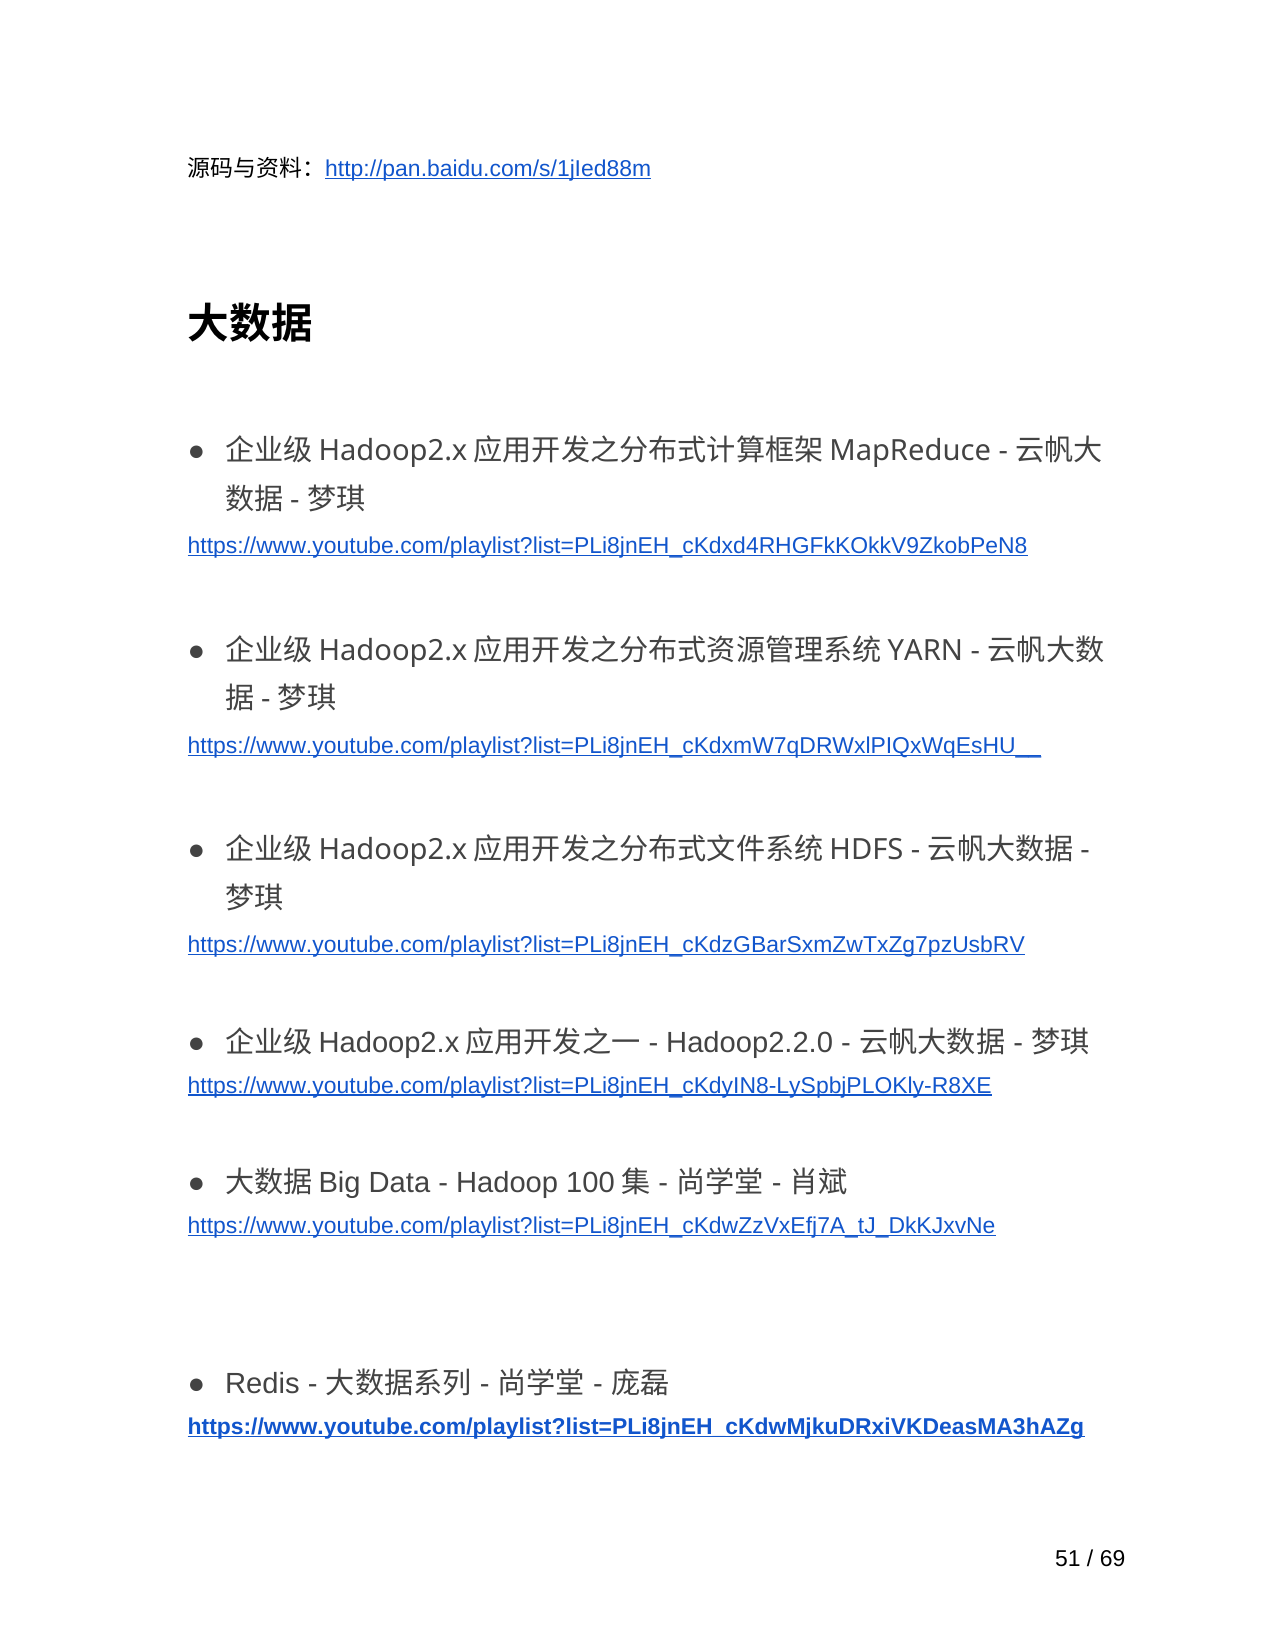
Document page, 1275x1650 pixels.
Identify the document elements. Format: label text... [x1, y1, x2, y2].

text https://www.youtube.com/playlist?list=PLi8jnEH_cKdwZzVxEfj7A_tJ_DkKJxvNe [187, 1212, 1125, 1239]
subtitle 企业级Hadoop2.x应用开发之一 - Hadoop2.2.0 - 云帆大数据 - 梦琪 [187, 1025, 1125, 1058]
text https://www.youtube.com/playlist?list=PLi8jnEH_cKdzGBarSxmZwTxZg7pzUsbRV [187, 931, 1125, 957]
subtitle 企业级Hadoop2.x应用开发之分布式计算框架MapReduce - 云帆大数据 - 梦琪 [187, 427, 1125, 518]
text https://www.youtube.com/playlist?list=PLi8jnEH_cKdxd4RHGFkKOkkV9ZkobPeN8 [187, 532, 1125, 559]
text https://www.youtube.com/playlist?list=PLi8jnEH_cKdxmW7qDRWxlPIQxWqEsHU__ [187, 732, 1125, 758]
subtitle 大数据Big Data - Hadoop 100集 - 尚学堂 - 肖斌 [187, 1165, 1125, 1199]
subtitle 企业级Hadoop2.x应用开发之分布式文件系统HDFS - 云帆大数据 - 梦琪 [187, 826, 1125, 916]
subtitle 企业级Hadoop2.x应用开发之分布式资源管理系统YARN - 云帆大数据 - 梦琪 [187, 626, 1125, 717]
subtitle Redis - 大数据系列 - 尚学堂 - 庞磊 [187, 1366, 1125, 1400]
text 源码与资料：http://pan.baidu.com/s/1jIed88m [187, 150, 1125, 183]
text https://www.youtube.com/playlist?list=PLi8jnEH_cKdwMjkuDRxiVKDeasMA3hAZg [187, 1413, 1125, 1440]
text https://www.youtube.com/playlist?list=PLi8jnEH_cKdyIN8-LySpbjPLOKly-R8XE [187, 1072, 1125, 1098]
subtitle 大数据 [187, 290, 1125, 351]
